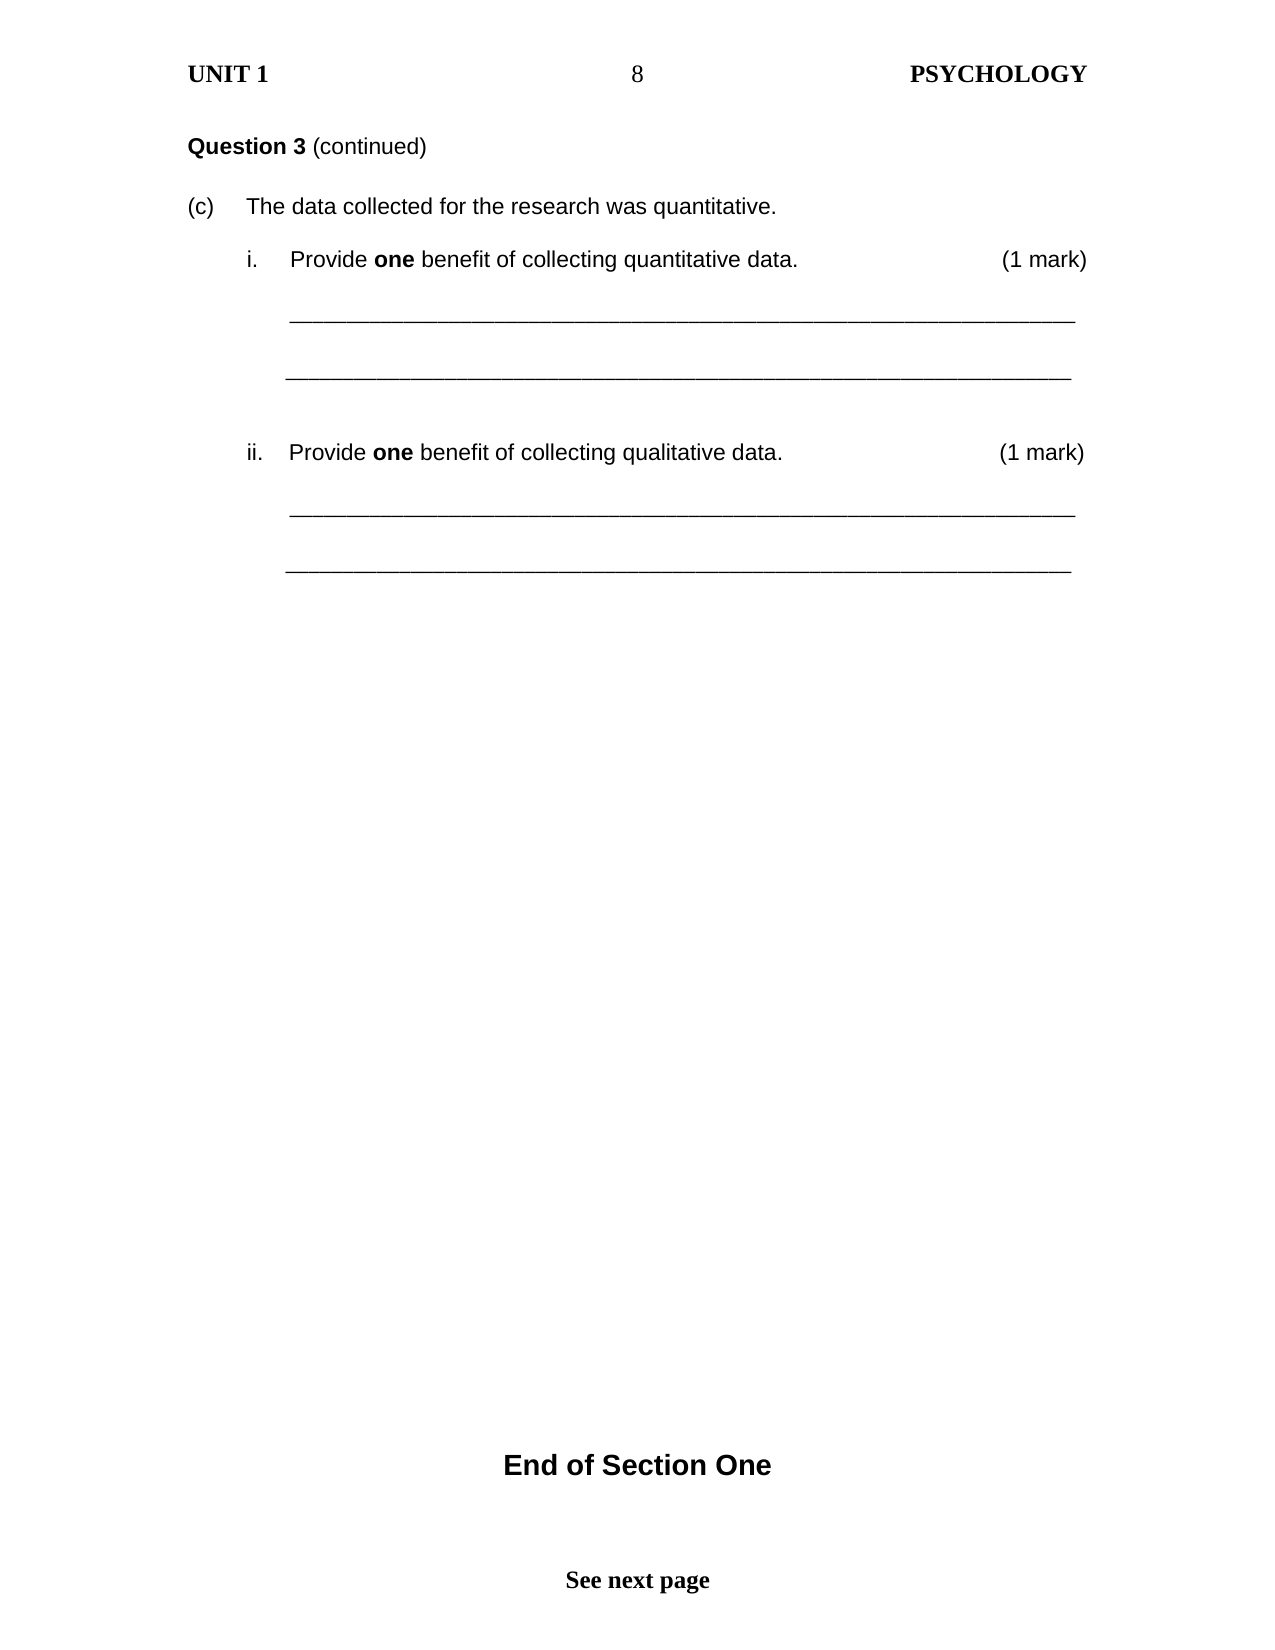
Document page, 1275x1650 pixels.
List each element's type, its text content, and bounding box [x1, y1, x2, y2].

text i. Provide one benefit of collecting quantitative data. (1 mark) [187, 246, 1087, 272]
text _____________________________________________________________________ [186, 492, 1087, 520]
text ii. Provide one benefit of collecting qualitative data. (1 mark) [187, 439, 1087, 465]
text End of Section One [187, 1448, 1087, 1481]
text (c) The data collected for the research was quantitative. [187, 193, 1087, 219]
text _____________________________________________________________________ [187, 548, 1087, 577]
text _____________________________________________________________________ [186, 298, 1087, 326]
text Question 3 (continued) [187, 133, 1087, 159]
text _____________________________________________________________________ [187, 355, 1087, 383]
